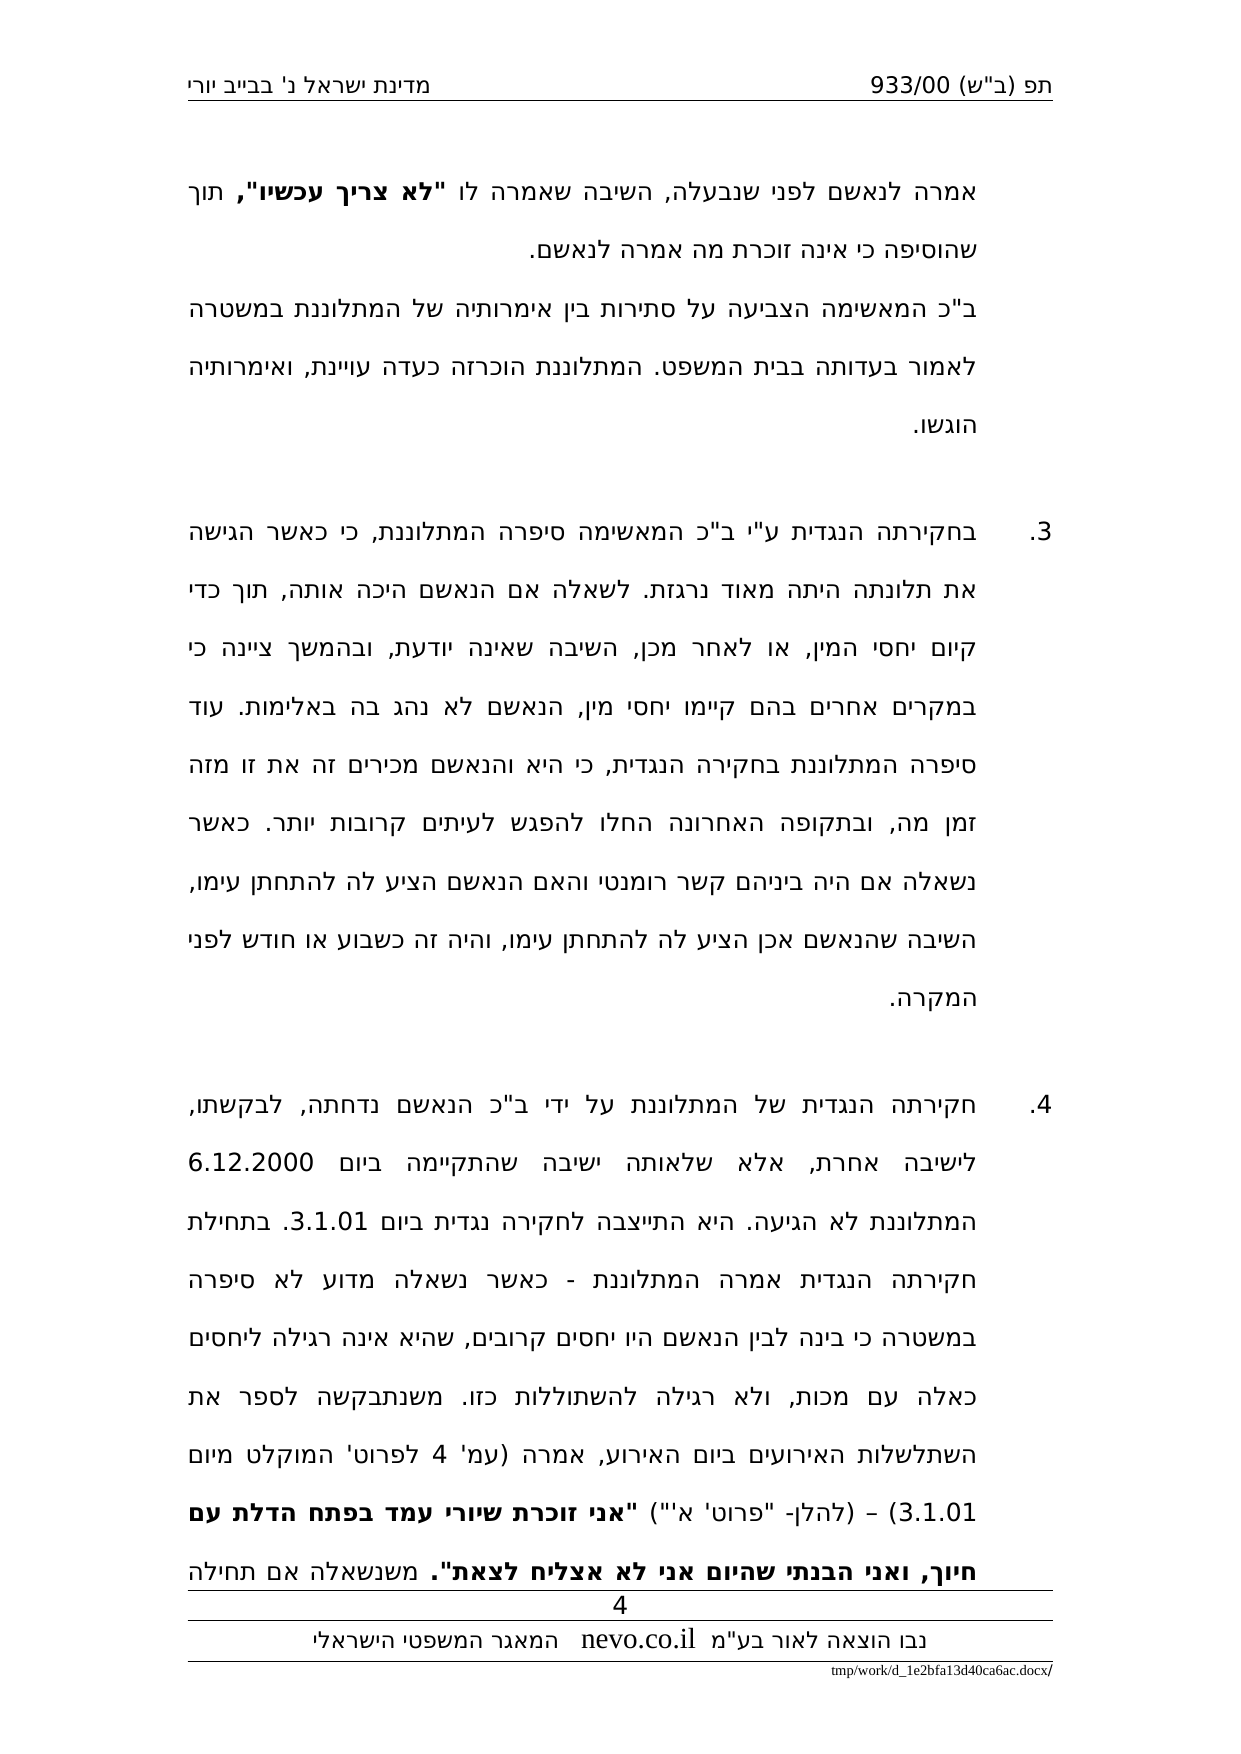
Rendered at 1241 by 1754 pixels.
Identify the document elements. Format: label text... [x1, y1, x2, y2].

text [187, 177, 978, 265]
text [187, 1090, 1053, 1586]
text ב"כ המאשימה הצביעה על סתירות בין אימרותיה של המתלוננת במשטרה לאמור בעדותה בבית המשפט. המתלוננת הוכרזה כעדה עויינת, ואימרותיה הוגשו. [187, 294, 978, 440]
text 3. בחקירתה הנגדית ע"י ב"כ המאשימה סיפרה המתלוננת, כי כאשר הגישה את תלונתה היתה מאוד נרגזת. לשאלה אם הנאשם היכה אותה, תוך כדי קיום יחסי המין, או לאחר מכן, השיבה שאינה יודעת, ובהמשך ציינה כי במקרים אחרים בהם קיימו יחסי מין, הנאשם לא נהג בה באלימות. עוד סיפרה המתלוננת בחקירה הנגדית, כי היא והנאשם מכירים זה את זו מזה זמן מה, ובתקופה האחרונה החלו להפגש לעיתים קרובות יותר. כאשר נשאלה אם היה ביניהם קשר רומנטי והאם הנאשם הציע לה להתחתן עימו, השיבה שהנאשם אכן הציע לה להתחתן עימו, והיה זה כשבוע או חודש לפני המקרה. [187, 517, 1053, 1013]
